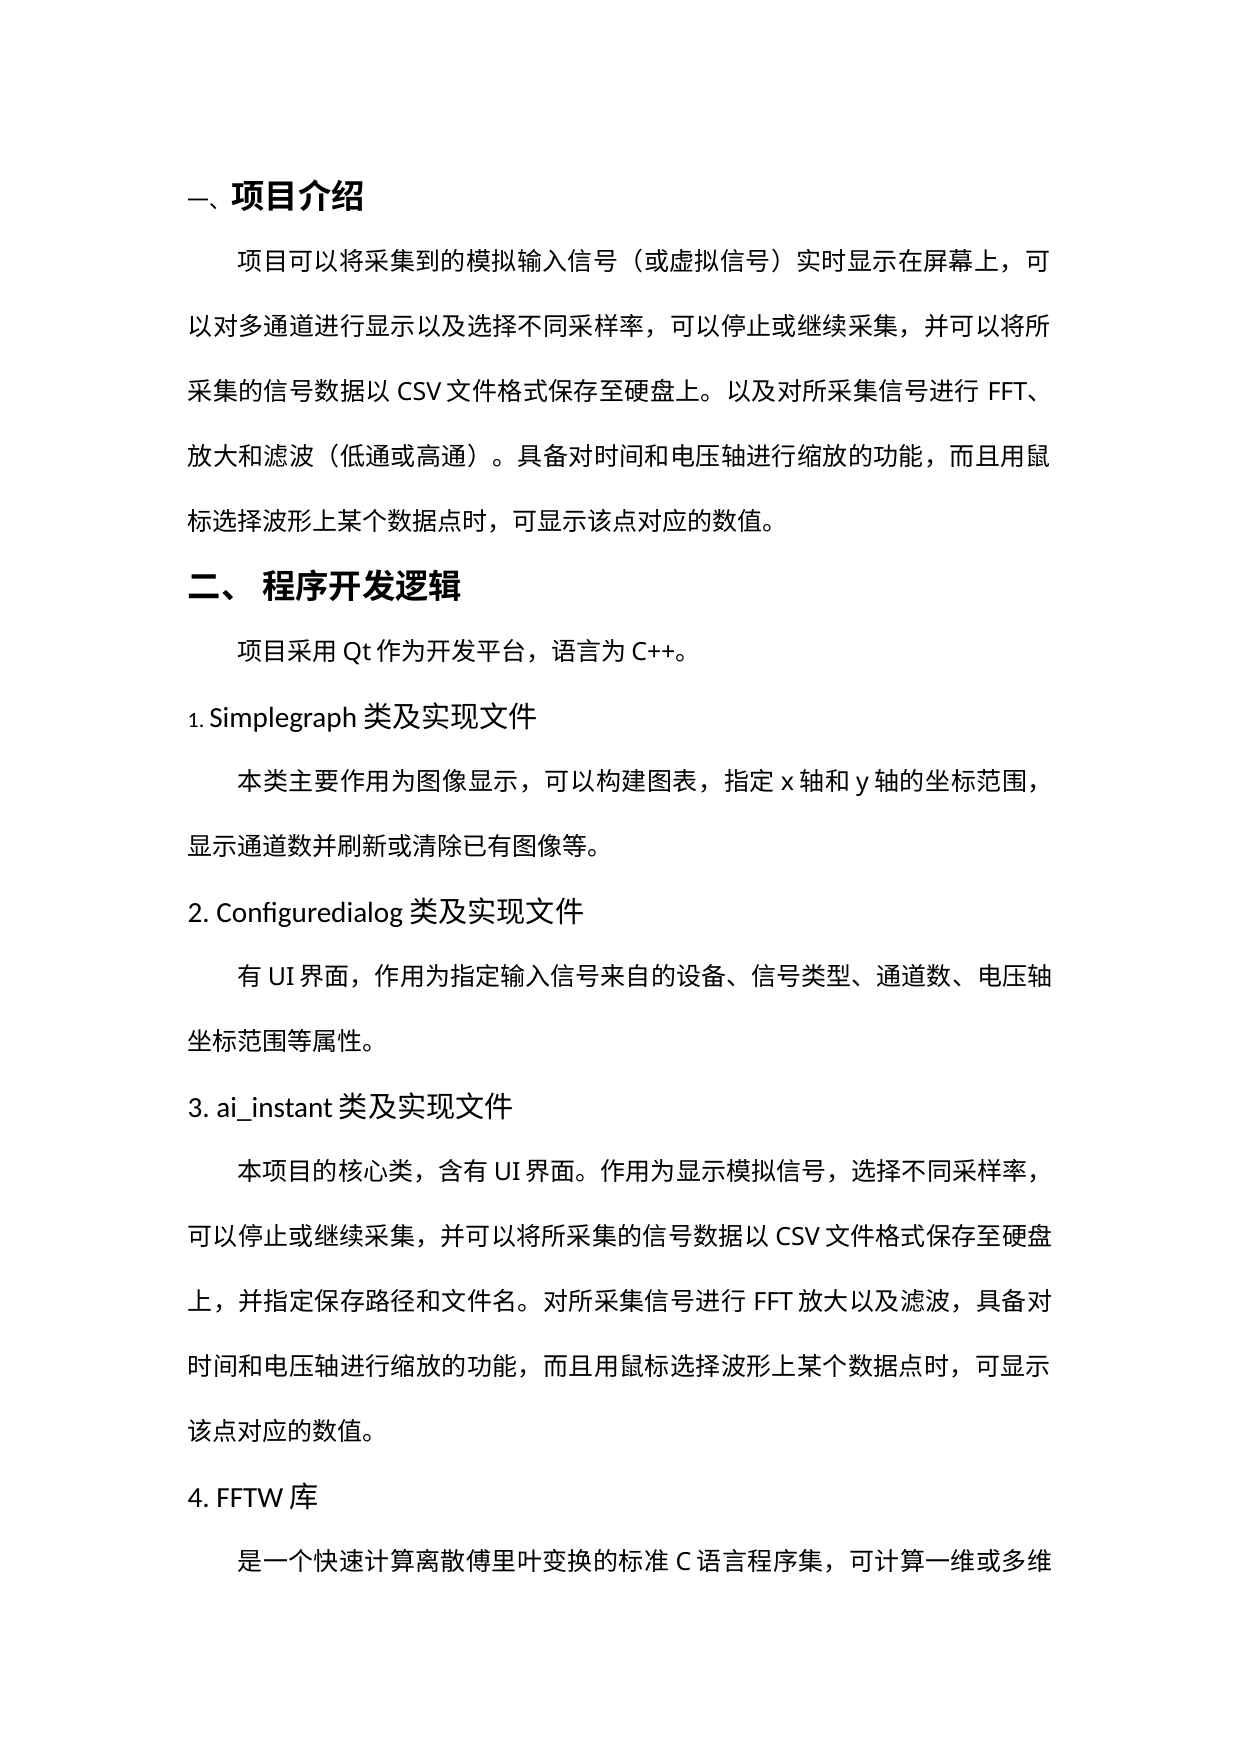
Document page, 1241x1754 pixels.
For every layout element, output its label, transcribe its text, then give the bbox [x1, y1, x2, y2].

text 项目可以将采集到的模拟输入信号（或虚拟信号）实时显示在屏幕上，可以对多通道进行显示以及选择不同采样率，可以停止或继续采集，并可以将所采集的信号数据以CSV文件格式保存至硬盘上。以及对所采集信号进行FFT、放大和滤波（低通或高通）。具备对时间和电压轴进行缩放的功能，而且用鼠标选择波形上某个数据点时，可显示该点对应的数值。 [187, 227, 1053, 552]
text 本项目的核心类，含有UI界面。作用为显示模拟信号，选择不同采样率，可以停止或继续采集，并可以将所采集的信号数据以CSV文件格式保存至硬盘上，并指定保存路径和文件名。对所采集信号进行FFT放大以及滤波，具备对时间和电压轴进行缩放的功能，而且用鼠标选择波形上某个数据点时，可显示该点对应的数值。 [187, 1137, 1053, 1462]
list Configuredialog类及实现文件 [187, 877, 1053, 942]
list ai_instant类及实现文件 [187, 1072, 1053, 1137]
text 有UI界面，作用为指定输入信号来自的设备、信号类型、通道数、电压轴坐标范围等属性。 [187, 942, 1053, 1072]
list FFTW库 [187, 1462, 1053, 1527]
text 一、项目介绍 [187, 162, 1053, 227]
list 程序开发逻辑 [187, 552, 1053, 617]
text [187, 1527, 1053, 1592]
text 本类主要作用为图像显示，可以构建图表，指定x轴和y轴的坐标范围，显示通道数并刷新或清除已有图像等。 [187, 747, 1053, 877]
text 项目采用Qt作为开发平台，语言为C++。 [187, 617, 1053, 682]
list Simplegraph类及实现文件 [187, 682, 1053, 747]
